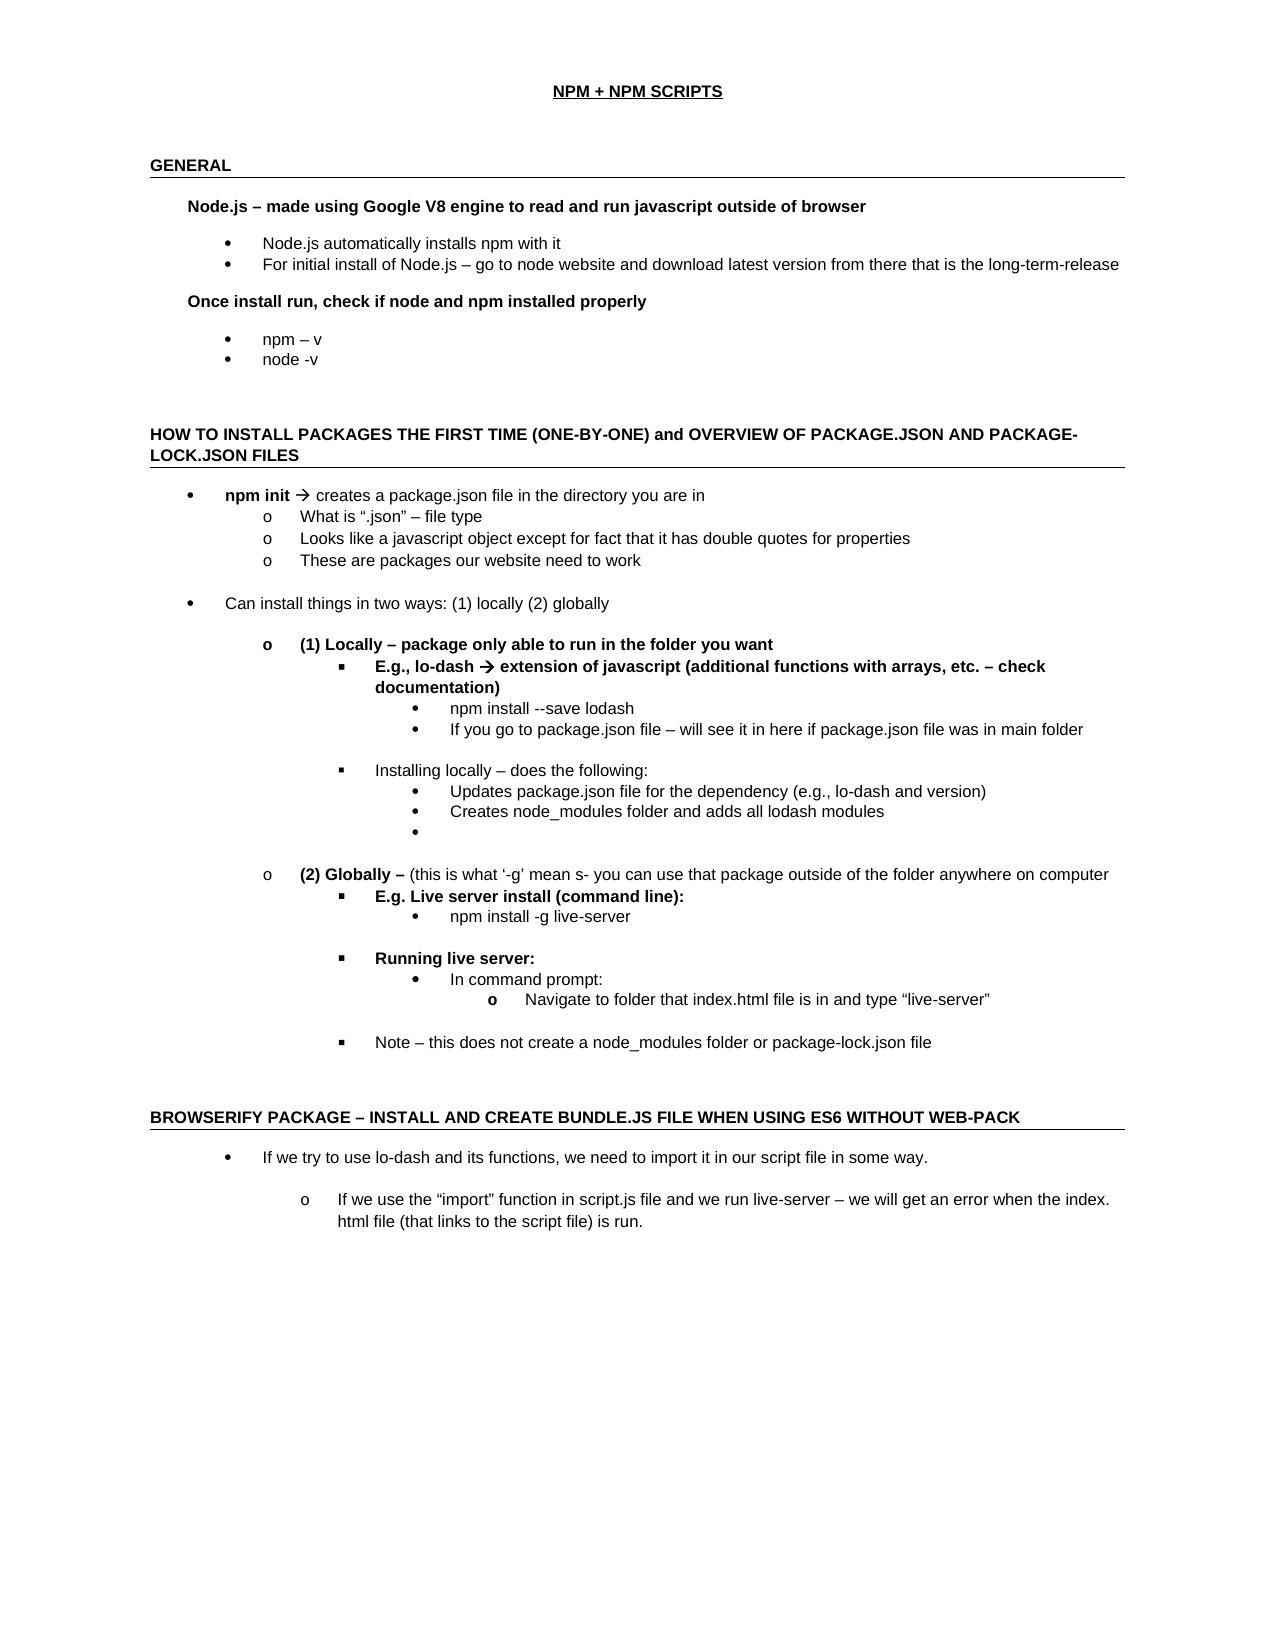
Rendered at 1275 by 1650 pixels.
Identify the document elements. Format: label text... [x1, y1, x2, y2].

list Installing locally – does the following: [337, 761, 1125, 780]
list Running live server: [337, 948, 1125, 968]
list (2) Globally – (this is what ‘-g’ mean s- you can use that package outside of the folder anywhere on computer [262, 864, 1125, 885]
list Node.js automatically installs npm with it [225, 234, 1125, 253]
list Note – this does not create a node_modules folder or package-lock.json file [337, 1033, 1125, 1052]
list Creates node_modules folder and adds all lodash modules [412, 802, 1125, 821]
list E.g., lo-dash extension of javascript (additional functions with arrays, etc. – check documentation) [337, 657, 1125, 697]
list What is “.json” – file type [262, 507, 1125, 527]
list In command prompt: [412, 969, 1125, 988]
list Navigate to folder that index.html file is in and type “live-server” [487, 990, 1125, 1011]
text Once install run, check if node and npm installed properly [187, 292, 1125, 311]
list npm install -g live-server [412, 907, 1125, 926]
list Updates package.json file for the dependency (e.g., lo-dash and version) [412, 781, 1125, 801]
text GENERAL [150, 156, 1125, 177]
list These are packages our website need to work [262, 551, 1125, 572]
list npm install --save lodash [412, 699, 1125, 718]
list If you go to package.json file – will see it in here if package.json file was in main folder [412, 719, 1125, 739]
list If we use the “import” function in script.js file and we run live-server – we will get an error when the index. html file (that links to the script file) is run. [300, 1189, 1125, 1231]
list npm – v [225, 329, 1125, 349]
list For initial install of Node.js – go to node website and download latest version from there that is the long-term-release [225, 255, 1125, 274]
list (1) Locally – package only able to run in the folder you want [262, 635, 1125, 656]
list npm init creates a package.json file in the directory you are in [187, 486, 1125, 505]
text NPM + NPM SCRIPTS [150, 82, 1125, 101]
list Can install things in two ways: (1) locally (2) globally [187, 594, 1125, 613]
list If we try to use lo-dash and its functions, we need to import it in our script file in some way. [225, 1148, 1125, 1167]
list E.g. Live server install (command line): [337, 886, 1125, 906]
list Looks like a javascript object except for fact that it has double quotes for properties [262, 529, 1125, 549]
text Node.js – made using Google V8 engine to read and run javascript outside of browser [187, 197, 1125, 216]
text BROWSERIFY PACKAGE – INSTALL AND CREATE BUNDLE.JS FILE WHEN USING ES6 WITHOUT WEB-PACK [150, 1107, 1125, 1129]
list node -v [225, 350, 1125, 369]
text HOW TO INSTALL PACKAGES THE FIRST TIME (ONE-BY-ONE) and OVERVIEW OF PACKAGE.JSON AND PACKAGE-LOCK.JSON FILES [150, 425, 1125, 467]
